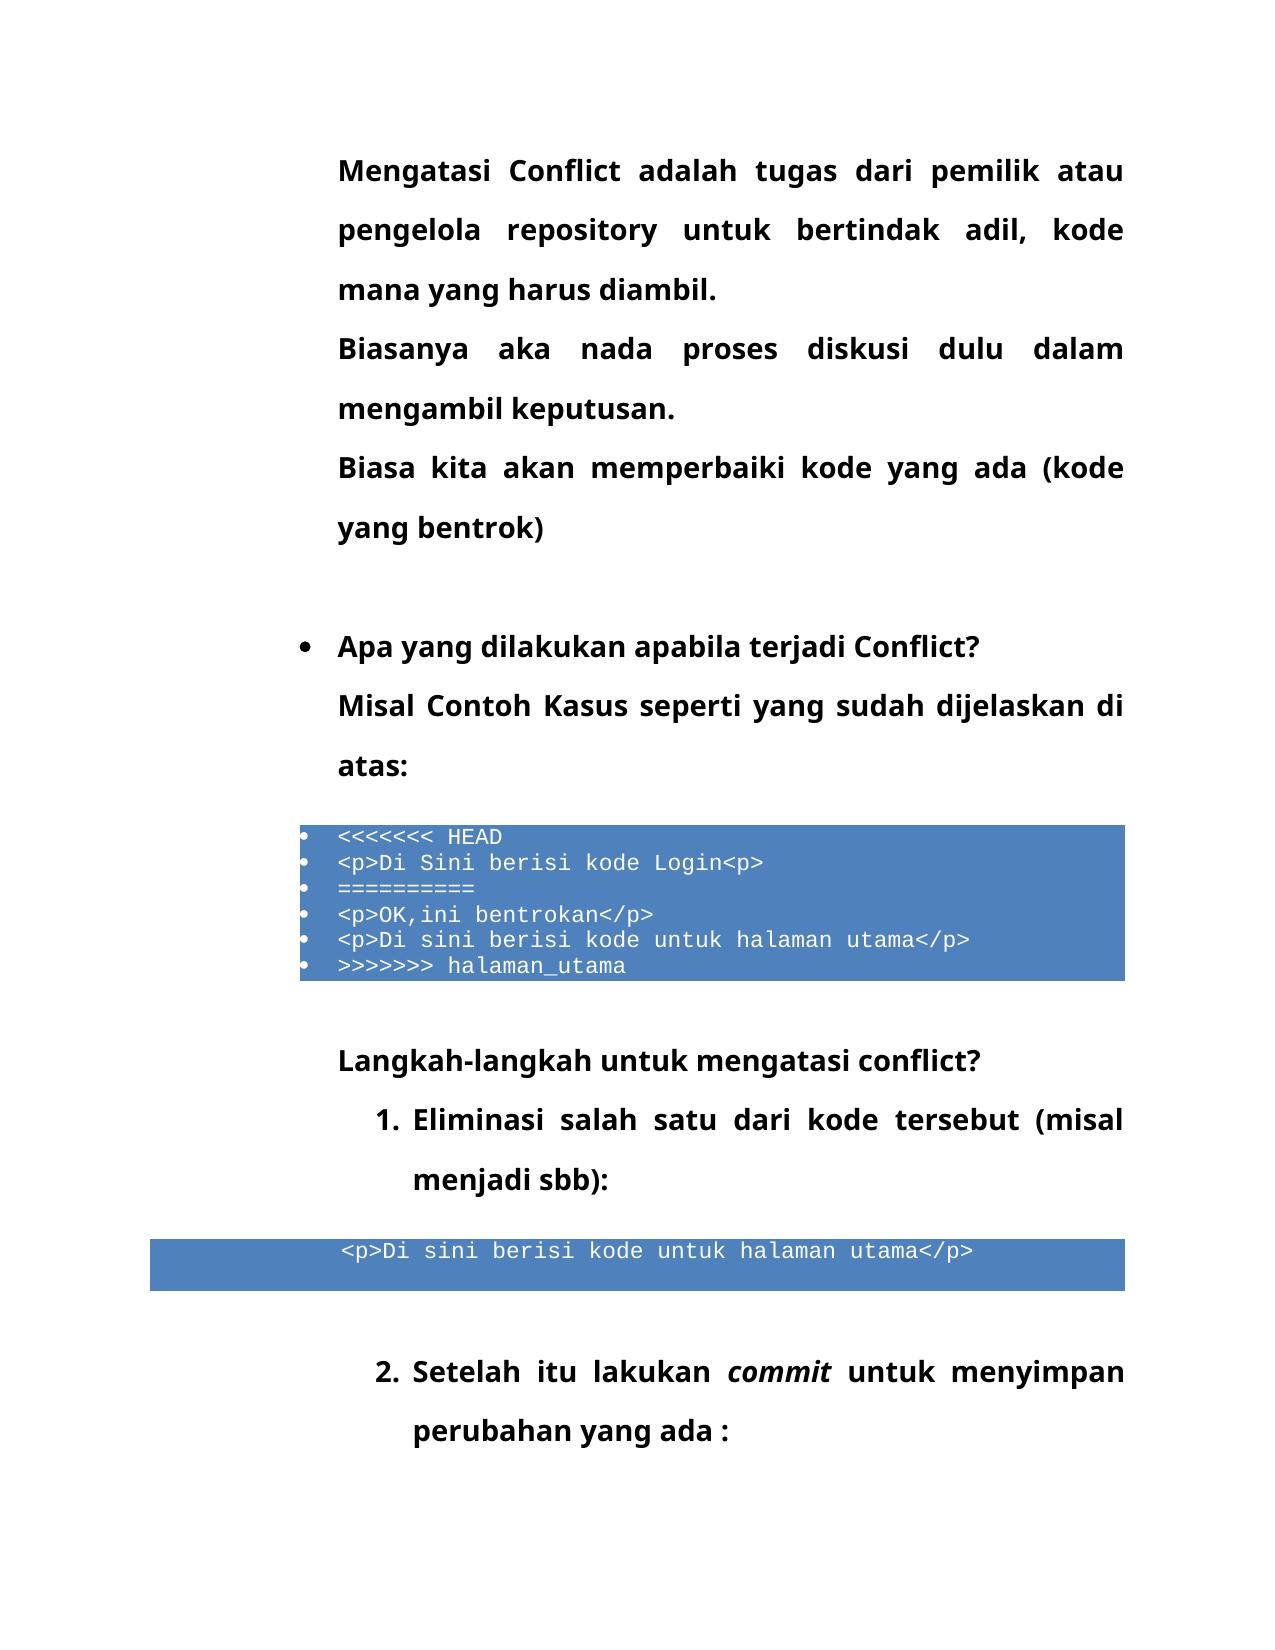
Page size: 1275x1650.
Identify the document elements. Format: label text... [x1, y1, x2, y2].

list Eliminasi salah satu dari kode tersebut (misal menjadi sbb): [375, 1100, 1125, 1199]
list >>>>>>> halaman_utama [300, 955, 1125, 981]
list ========== [300, 877, 1125, 903]
list Mengatasi Conflict adalah tugas dari pemilik atau pengelola repository untuk bertindak adil, kode mana yang harus diambil. [337, 150, 1125, 309]
list Misal Contoh Kasus seperti yang sudah dijelaskan di atas: [337, 685, 1125, 784]
list <p>OK,ini bentrokan</p> [300, 903, 1125, 929]
list <p>Di Sini berisi kode Login<p> [300, 851, 1125, 877]
list <<<<<<< HEAD [300, 825, 1125, 851]
list <p>Di sini berisi kode untuk halaman utama</p> [300, 929, 1125, 955]
text <p>Di sini berisi kode untuk halaman utama</p> [150, 1239, 1125, 1265]
list Langkah-langkah untuk mengatasi conflict? [337, 1040, 1125, 1080]
list Apa yang dilakukan apabila terjadi Conflict? [300, 626, 1125, 666]
list Setelah itu lakukan commit untuk menyimpan perubahan yang ada : [375, 1351, 1125, 1450]
list Biasanya aka nada proses diskusi dulu dalam mengambil keputusan. [337, 328, 1125, 428]
list Biasa kita akan memperbaiki kode yang ada (kode yang bentrok) [337, 447, 1125, 547]
